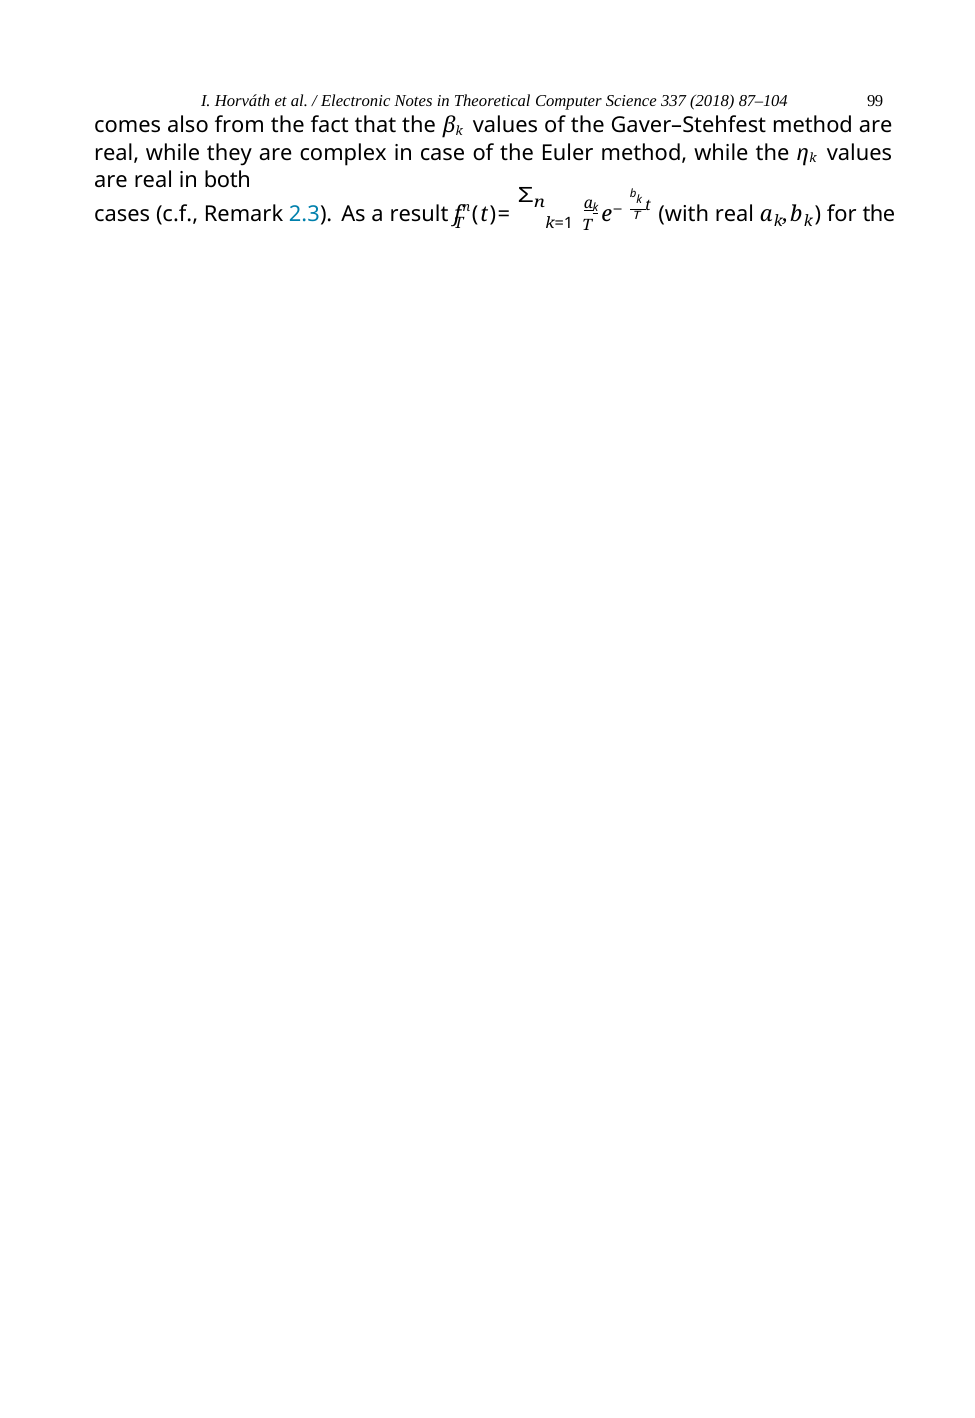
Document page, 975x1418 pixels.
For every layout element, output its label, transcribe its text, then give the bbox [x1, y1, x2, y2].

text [94, 110, 893, 193]
text cases (c.f., Remark 2.3). As a result fn(t)= Σn ak e− bk t (with real a ,b ) for the [94, 193, 904, 228]
